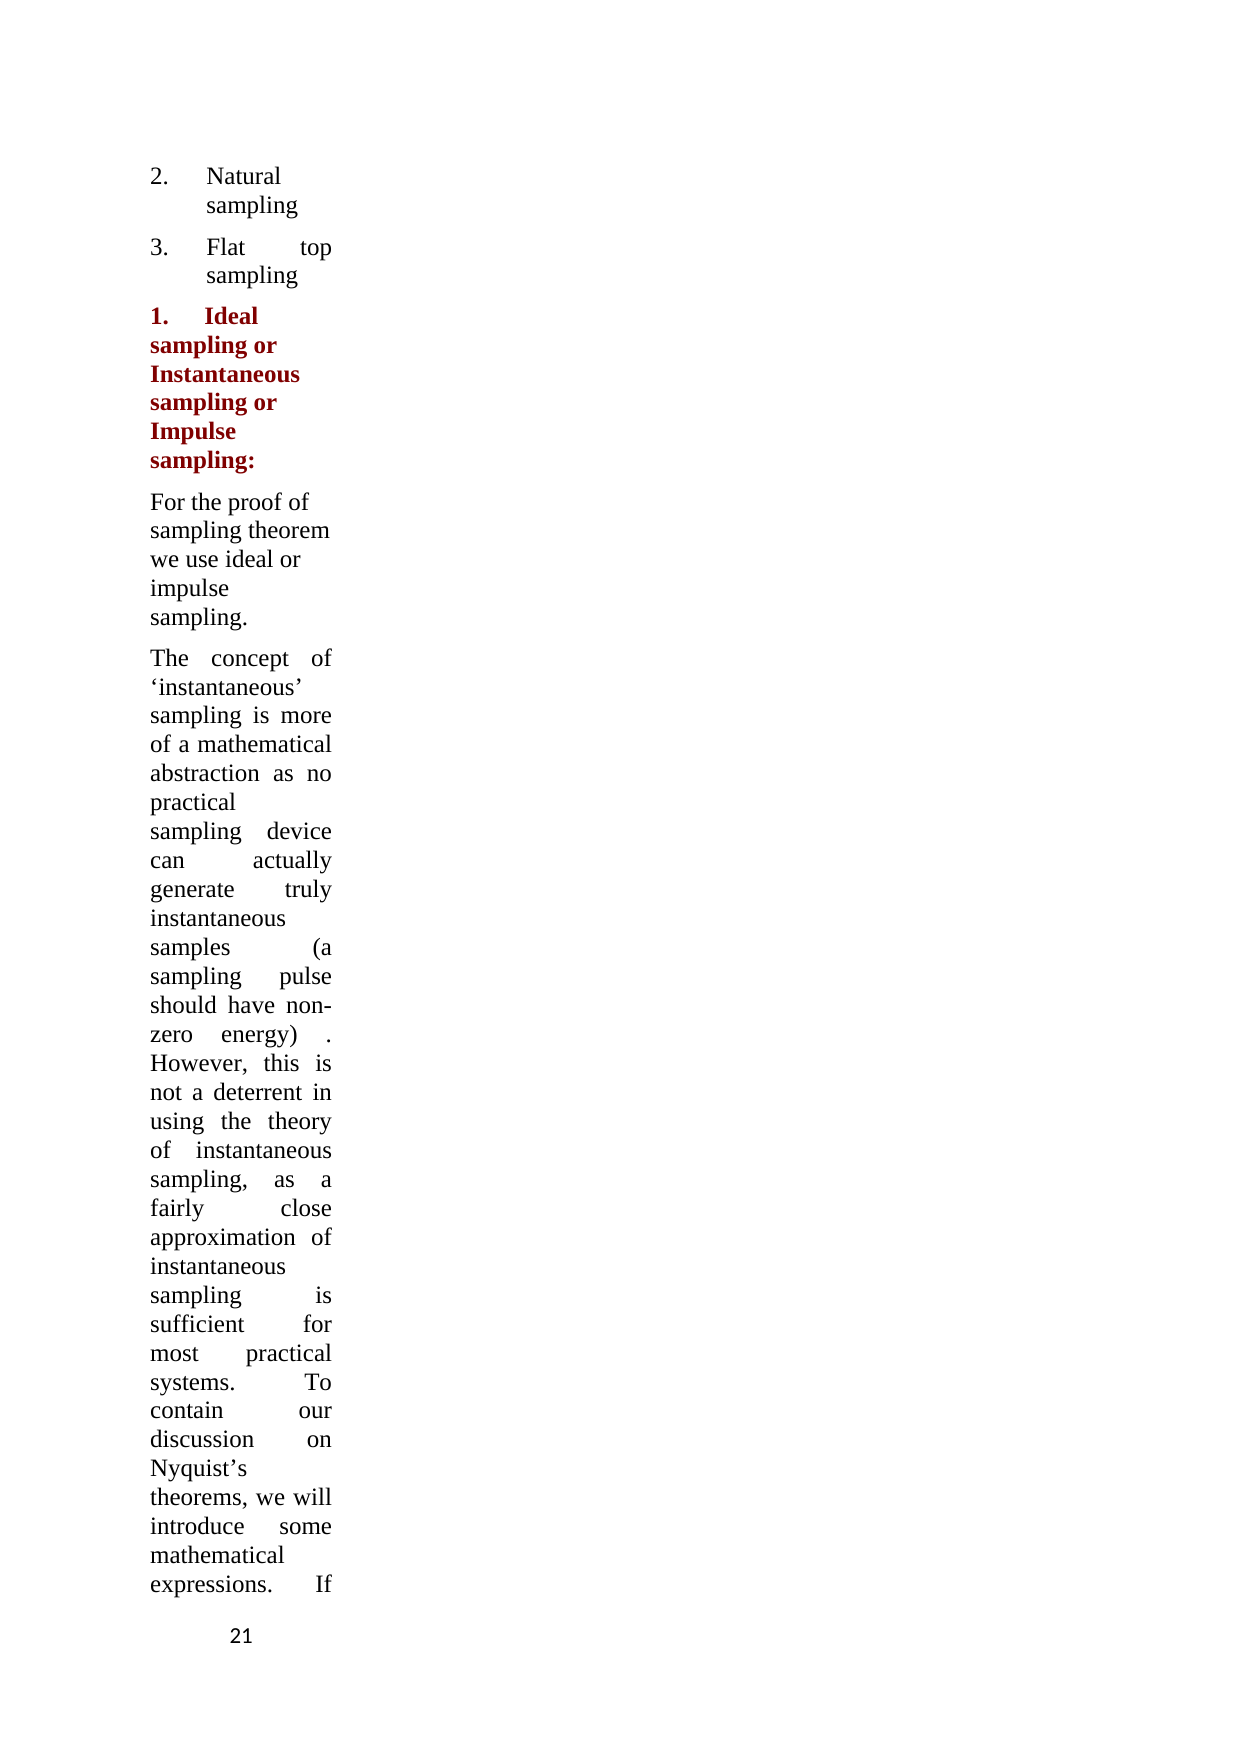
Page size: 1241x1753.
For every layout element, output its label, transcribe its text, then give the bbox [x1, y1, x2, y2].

list Flat top sampling [150, 232, 332, 289]
text 1. Ideal sampling or Instantaneous sampling or Impulse sampling: [150, 301, 332, 474]
text For the proof of sampling theorem we use ideal or impulse sampling. [150, 487, 332, 630]
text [150, 643, 332, 1598]
list Natural sampling [150, 161, 332, 219]
